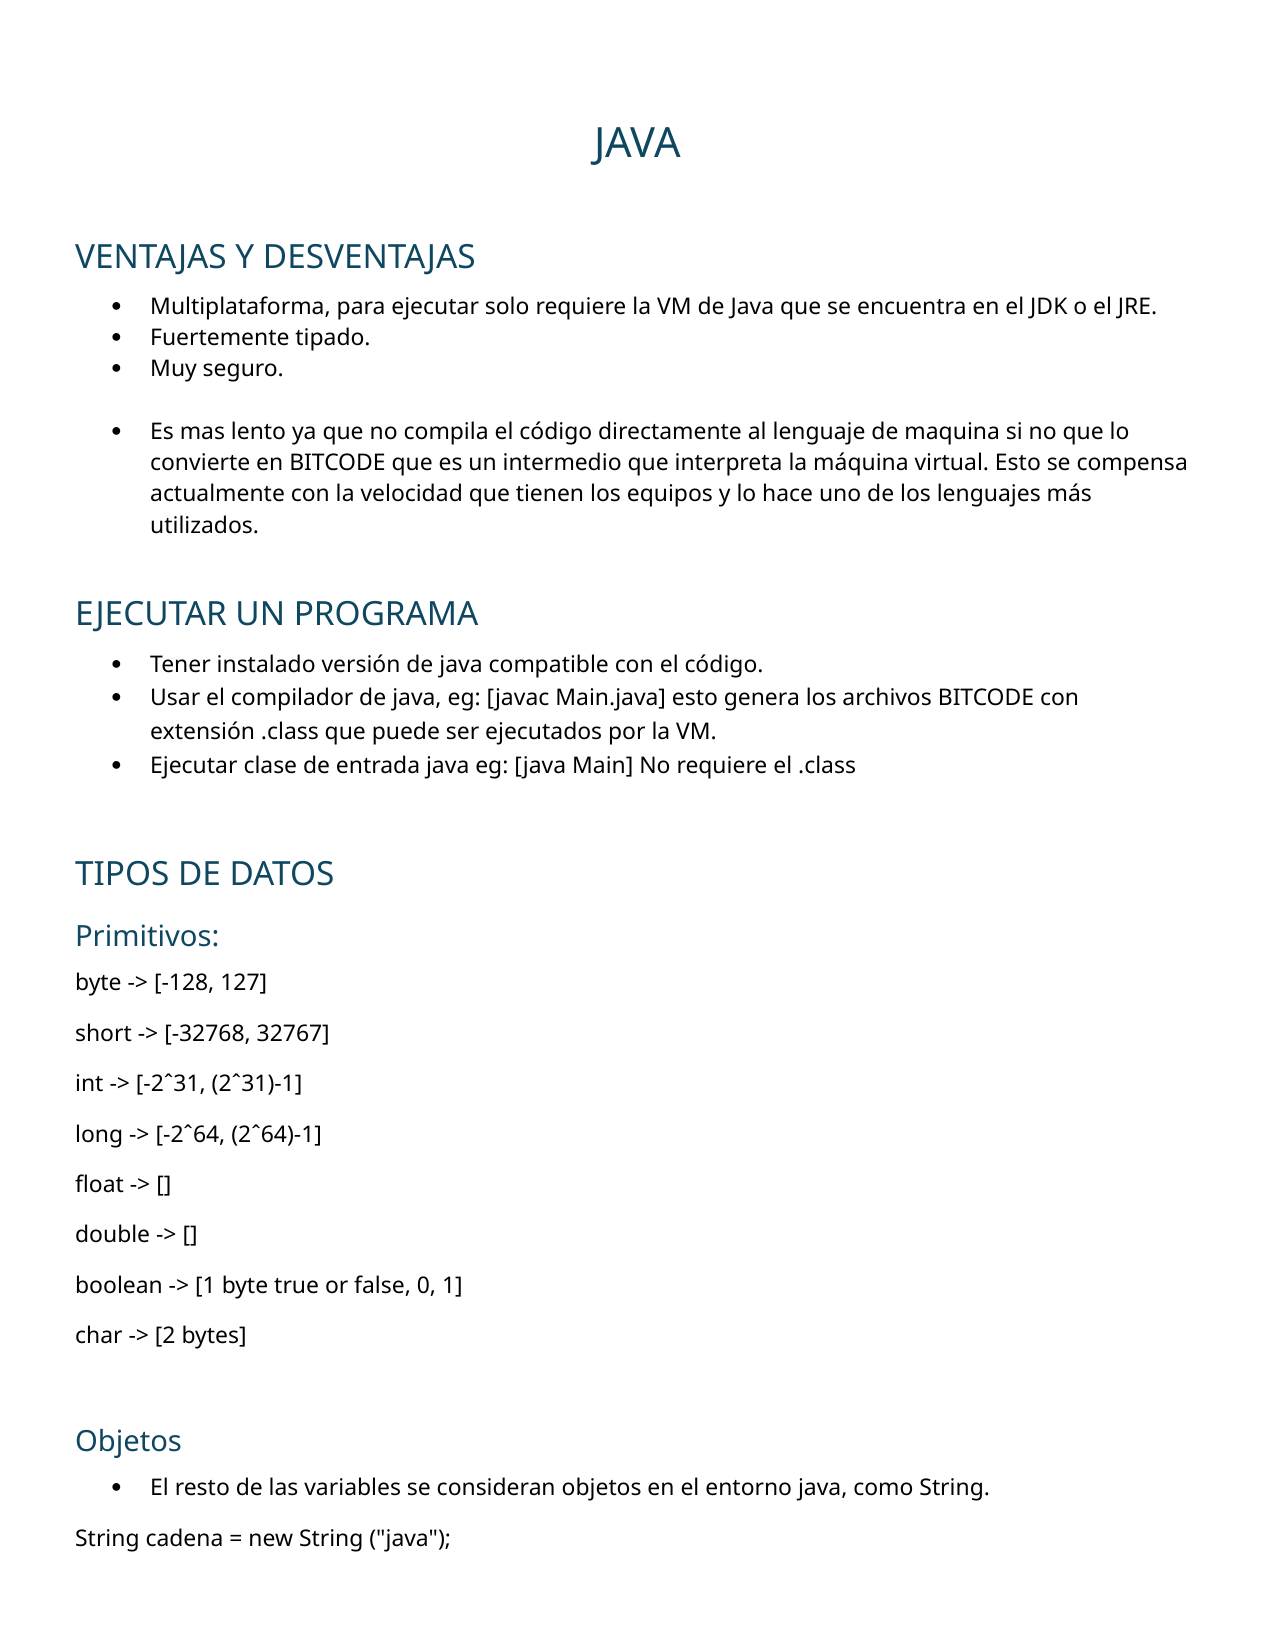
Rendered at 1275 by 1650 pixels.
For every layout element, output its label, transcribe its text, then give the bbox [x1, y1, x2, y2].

list Tener instalado versión de java compatible con el código. [112, 647, 1200, 679]
text long -> [-2ˆ64, (2ˆ64)-1] [75, 1118, 1200, 1149]
list Muy seguro. [112, 352, 1200, 383]
list Es mas lento ya que no compila el código directamente al lenguaje de maquina si no que lo convierte en BITCODE que es un intermedio que interpreta la máquina virtual. Esto se compensa actualmente con la velocidad que tienen los equipos y lo hace uno de los lenguajes más utilizados. [112, 415, 1200, 540]
subtitle Objetos [75, 1420, 1200, 1460]
text char -> [2 bytes] [75, 1319, 1200, 1351]
subtitle JAVA [75, 112, 1200, 169]
text byte -> [-128, 127] [75, 966, 1200, 998]
list Multiplataforma, para ejecutar solo requiere la VM de Java que se encuentra en el JDK o el JRE. [112, 290, 1200, 321]
text boolean -> [1 byte true or false, 0, 1] [75, 1269, 1200, 1300]
subtitle TIPOS DE DATOS [75, 849, 1200, 895]
text String cadena = new String ("java"); [75, 1522, 1200, 1553]
list Usar el compilador de java, eg: [javac Main.java] esto genera los archivos BITCODE con extensión .class que puede ser ejecutados por la VM. [112, 681, 1200, 746]
list Ejecutar clase de entrada java eg: [java Main] No requiere el .class [112, 749, 1200, 780]
text short -> [-32768, 32767] [75, 1017, 1200, 1048]
subtitle Primitivos: [75, 915, 1200, 955]
subtitle EJECUTAR UN PROGRAMA [75, 590, 1200, 636]
text double -> [] [75, 1218, 1200, 1250]
text float -> [] [75, 1168, 1200, 1199]
subtitle VENTAJAS Y DESVENTAJAS [75, 232, 1200, 278]
list El resto de las variables se consideran objetos en el entorno java, como String. [112, 1471, 1200, 1502]
list Fuertemente tipado. [112, 321, 1200, 352]
text int -> [-2ˆ31, (2ˆ31)-1] [75, 1067, 1200, 1098]
